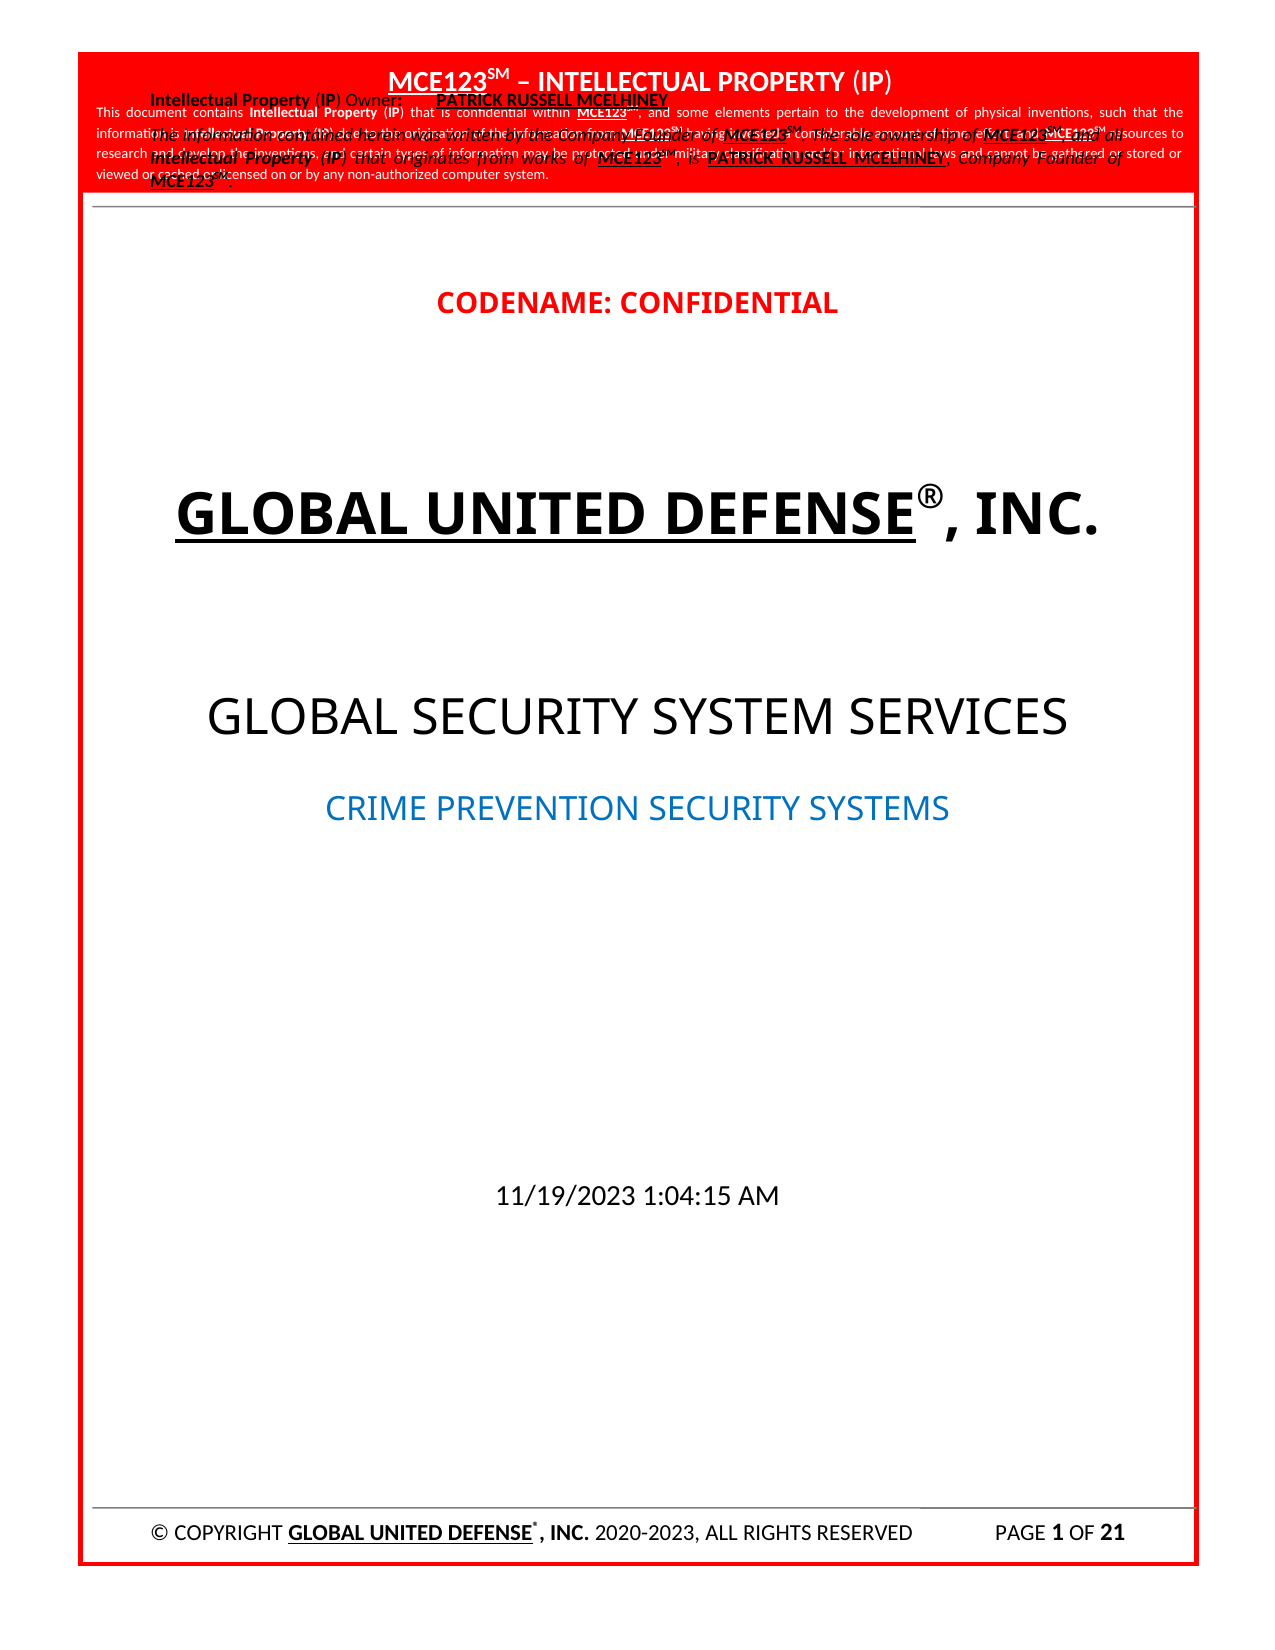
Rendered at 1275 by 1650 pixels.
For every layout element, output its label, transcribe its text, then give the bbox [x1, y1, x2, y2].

text CODENAME: CONFIDENTIAL [150, 282, 1125, 322]
text 11/19/2023 1:04:15 AM [150, 1177, 1125, 1212]
text GLOBAL SECURITY SYSTEM SERVICES [150, 681, 1125, 749]
subtitle CRIME PREVENTION SECURITY SYSTEMS [150, 784, 1125, 830]
text GLOBAL UNITED DEFENSE®, INC. [150, 472, 1125, 551]
